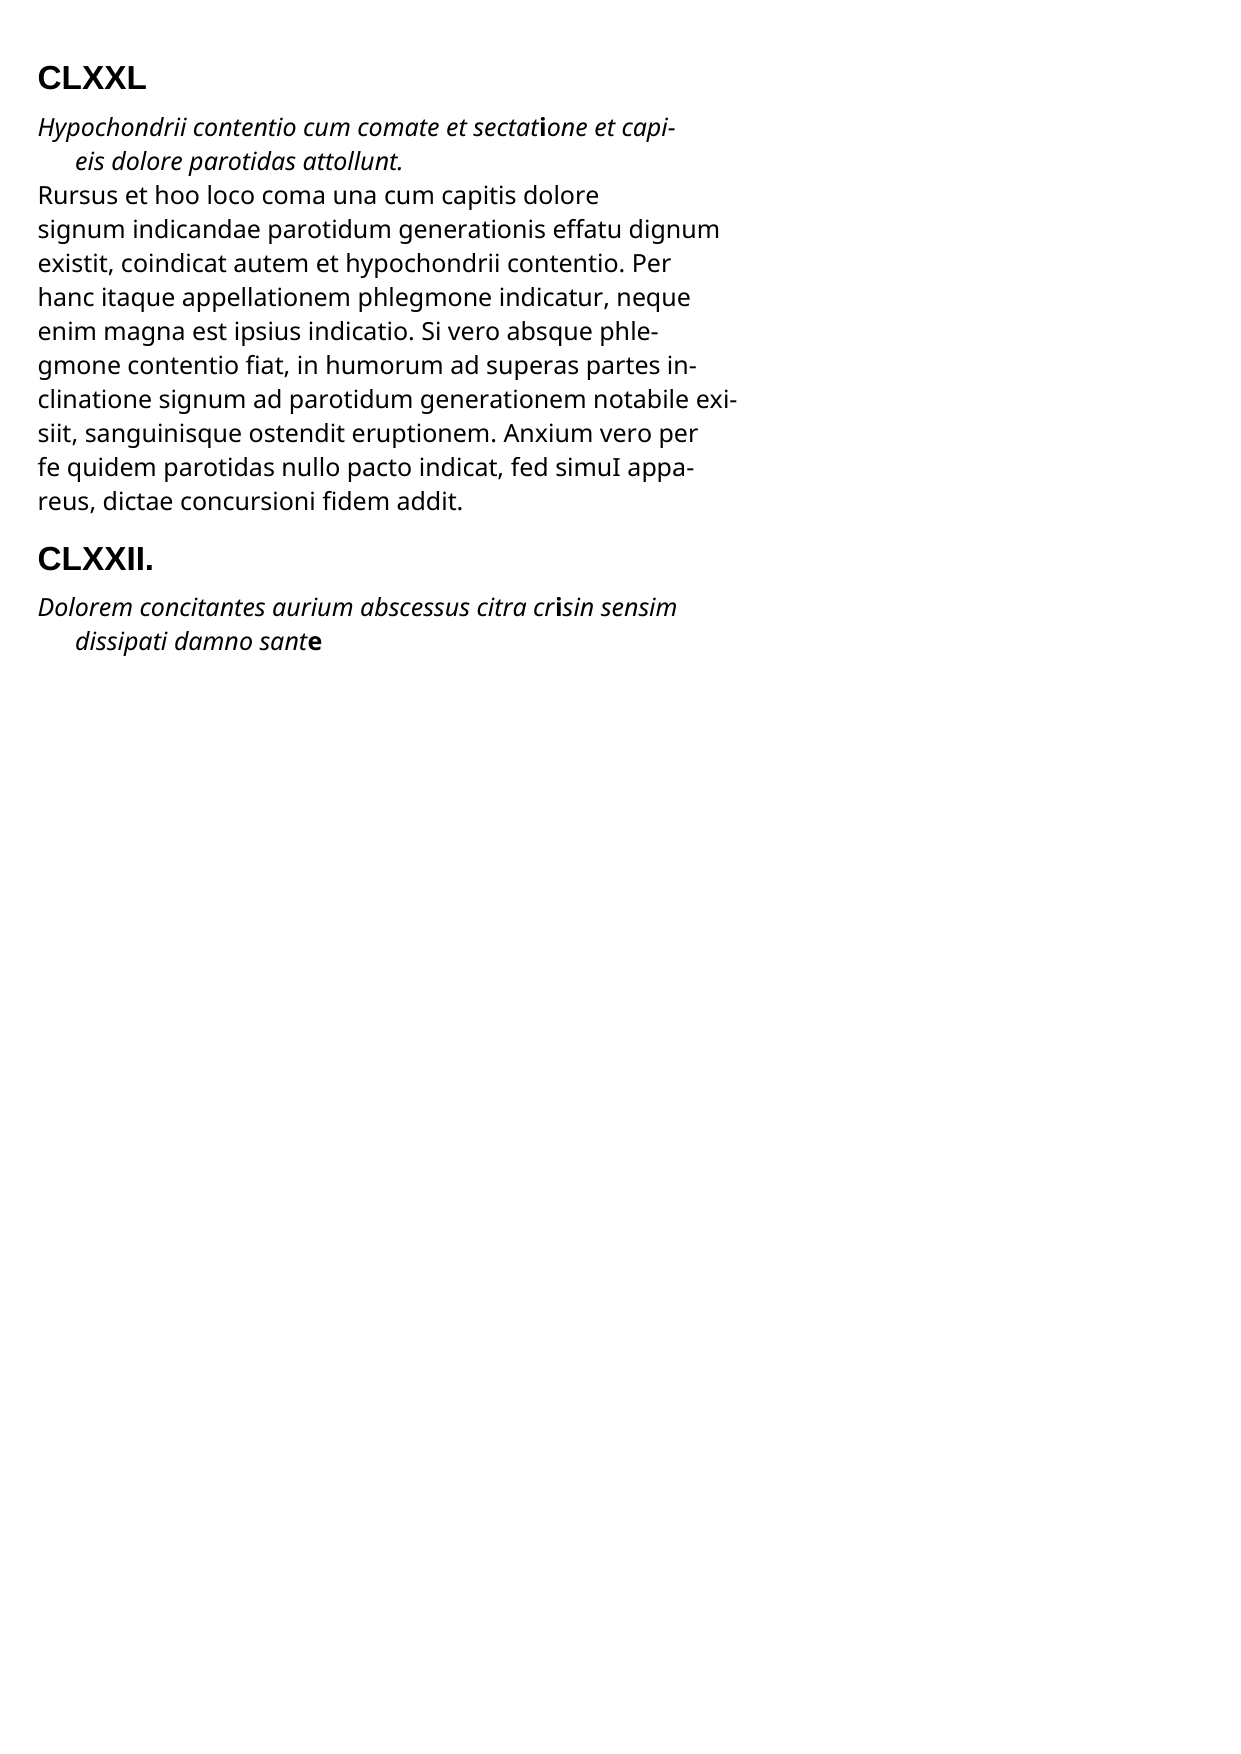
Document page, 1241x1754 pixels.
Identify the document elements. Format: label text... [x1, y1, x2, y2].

subtitle CLXXL [37, 58, 1203, 97]
text Dolorem concitantes aurium abscessus citra crisin sensim dissipati damno sante [37, 590, 1203, 658]
text Hypochondrii contentio cum comate et sectatione et capi- eis dolore parotidas attollunt. [37, 109, 1203, 177]
subtitle CLXXII. [37, 539, 1203, 577]
text Rursus et hoo loco coma una cum capitis dolore signum indicandae parotidum generationis effatu dignum existit, coindicat autem et hypochondrii contentio. Per hanc itaque appellationem phlegmone indicatur, neque enim magna est ipsius indicatio. Si vero absque phle- gmone contentio fiat, in humorum ad superas partes in- clinatione signum ad parotidum generationem notabile exi- siit, sanguinisque ostendit eruptionem. Anxium vero per fe quidem parotidas nullo pacto indicat, fed simuI appa- reus, dictae concursioni fidem addit. [37, 177, 1203, 518]
